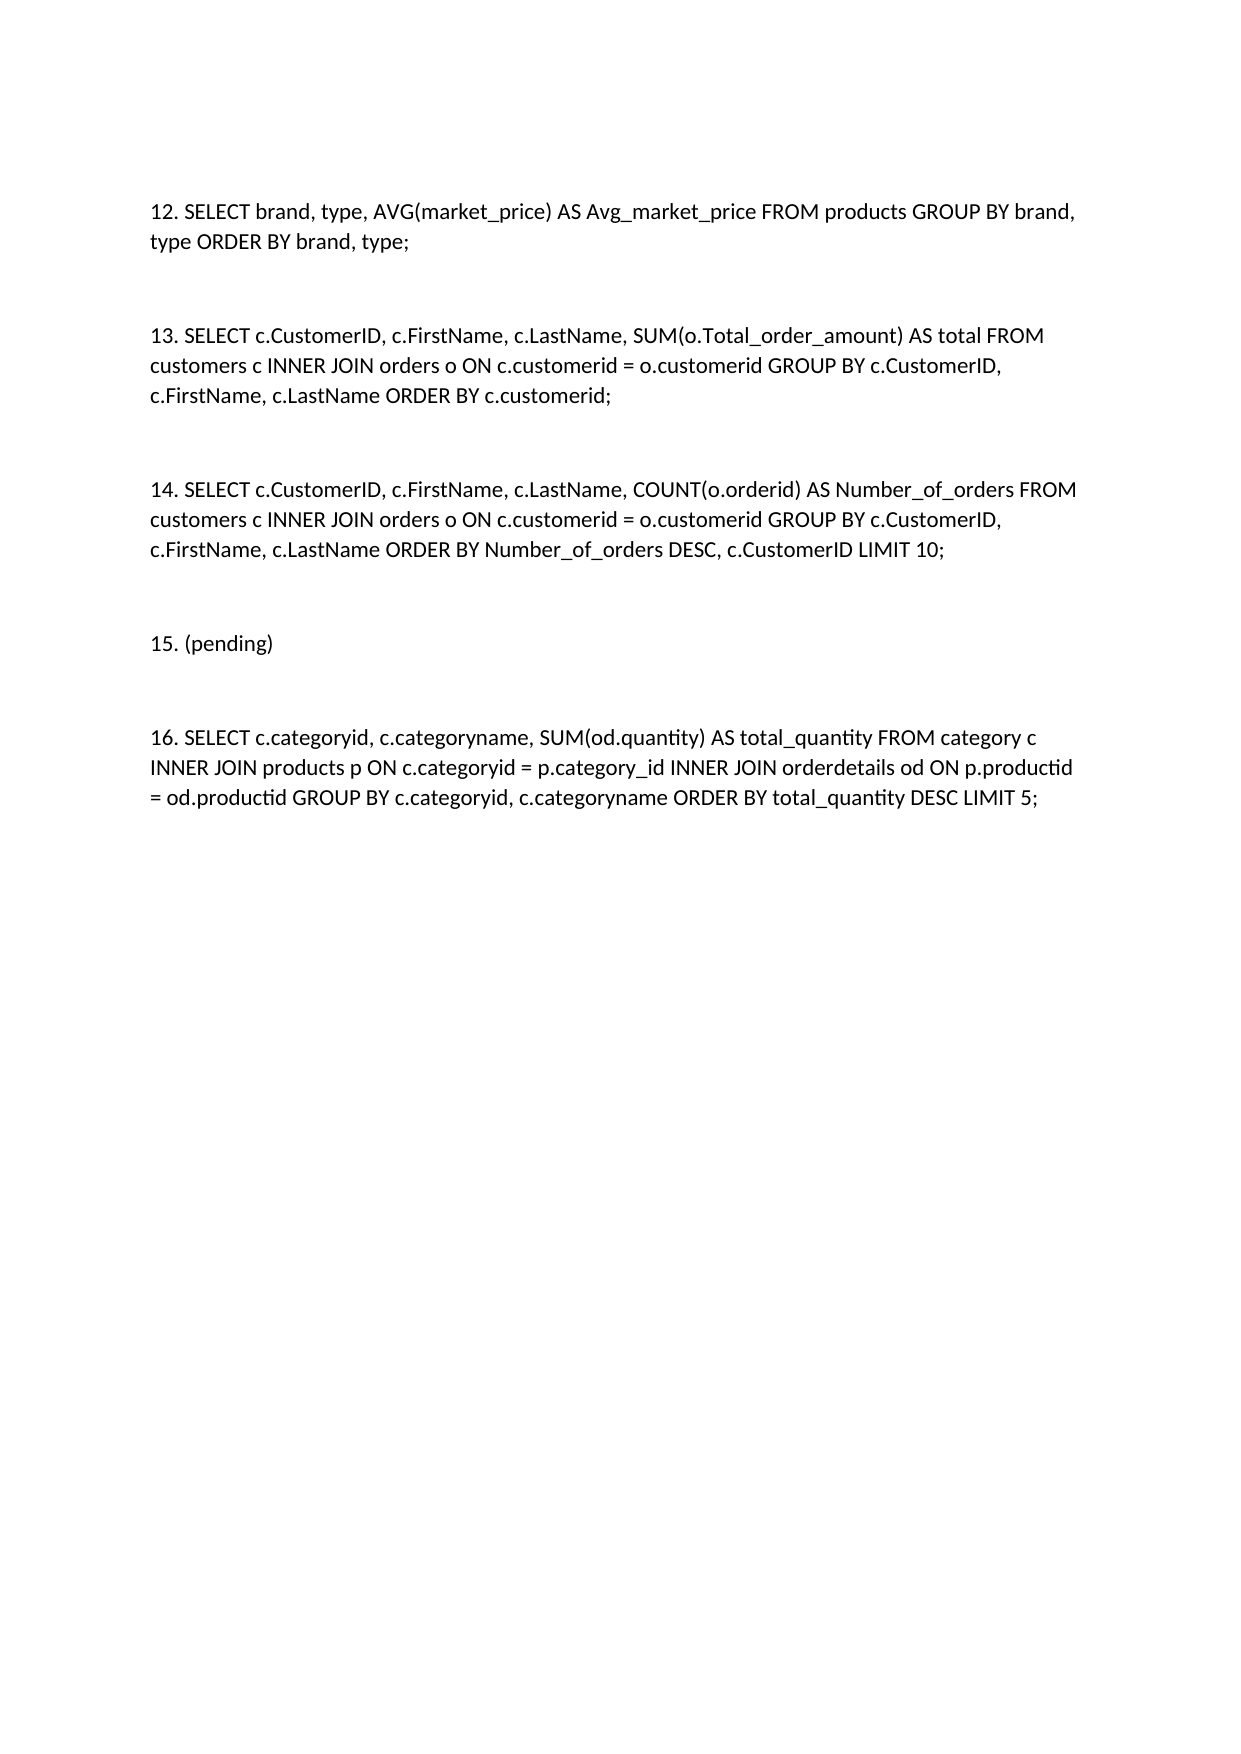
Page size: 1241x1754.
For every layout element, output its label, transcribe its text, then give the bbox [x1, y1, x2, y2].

text 16. SELECT c.categoryid, c.categoryname, SUM(od.quantity) AS total_quantity FROM category c INNER JOIN products p ON c.categoryid = p.category_id INNER JOIN orderdetails od ON p.productid = od.productid GROUP BY c.categoryid, c.categoryname ORDER BY total_quantity DESC LIMIT 5; [150, 723, 1090, 811]
text 12. SELECT brand, type, AVG(market_price) AS Avg_market_price FROM products GROUP BY brand, type ORDER BY brand, type; [150, 197, 1090, 255]
text 15. (pending) [150, 629, 1090, 657]
text 14. SELECT c.CustomerID, c.FirstName, c.LastName, COUNT(o.orderid) AS Number_of_orders FROM customers c INNER JOIN orders o ON c.customerid = o.customerid GROUP BY c.CustomerID, c.FirstName, c.LastName ORDER BY Number_of_orders DESC, c.CustomerID LIMIT 10; [150, 475, 1090, 563]
text 13. SELECT c.CustomerID, c.FirstName, c.LastName, SUM(o.Total_order_amount) AS total FROM customers c INNER JOIN orders o ON c.customerid = o.customerid GROUP BY c.CustomerID, c.FirstName, c.LastName ORDER BY c.customerid; [150, 321, 1090, 409]
